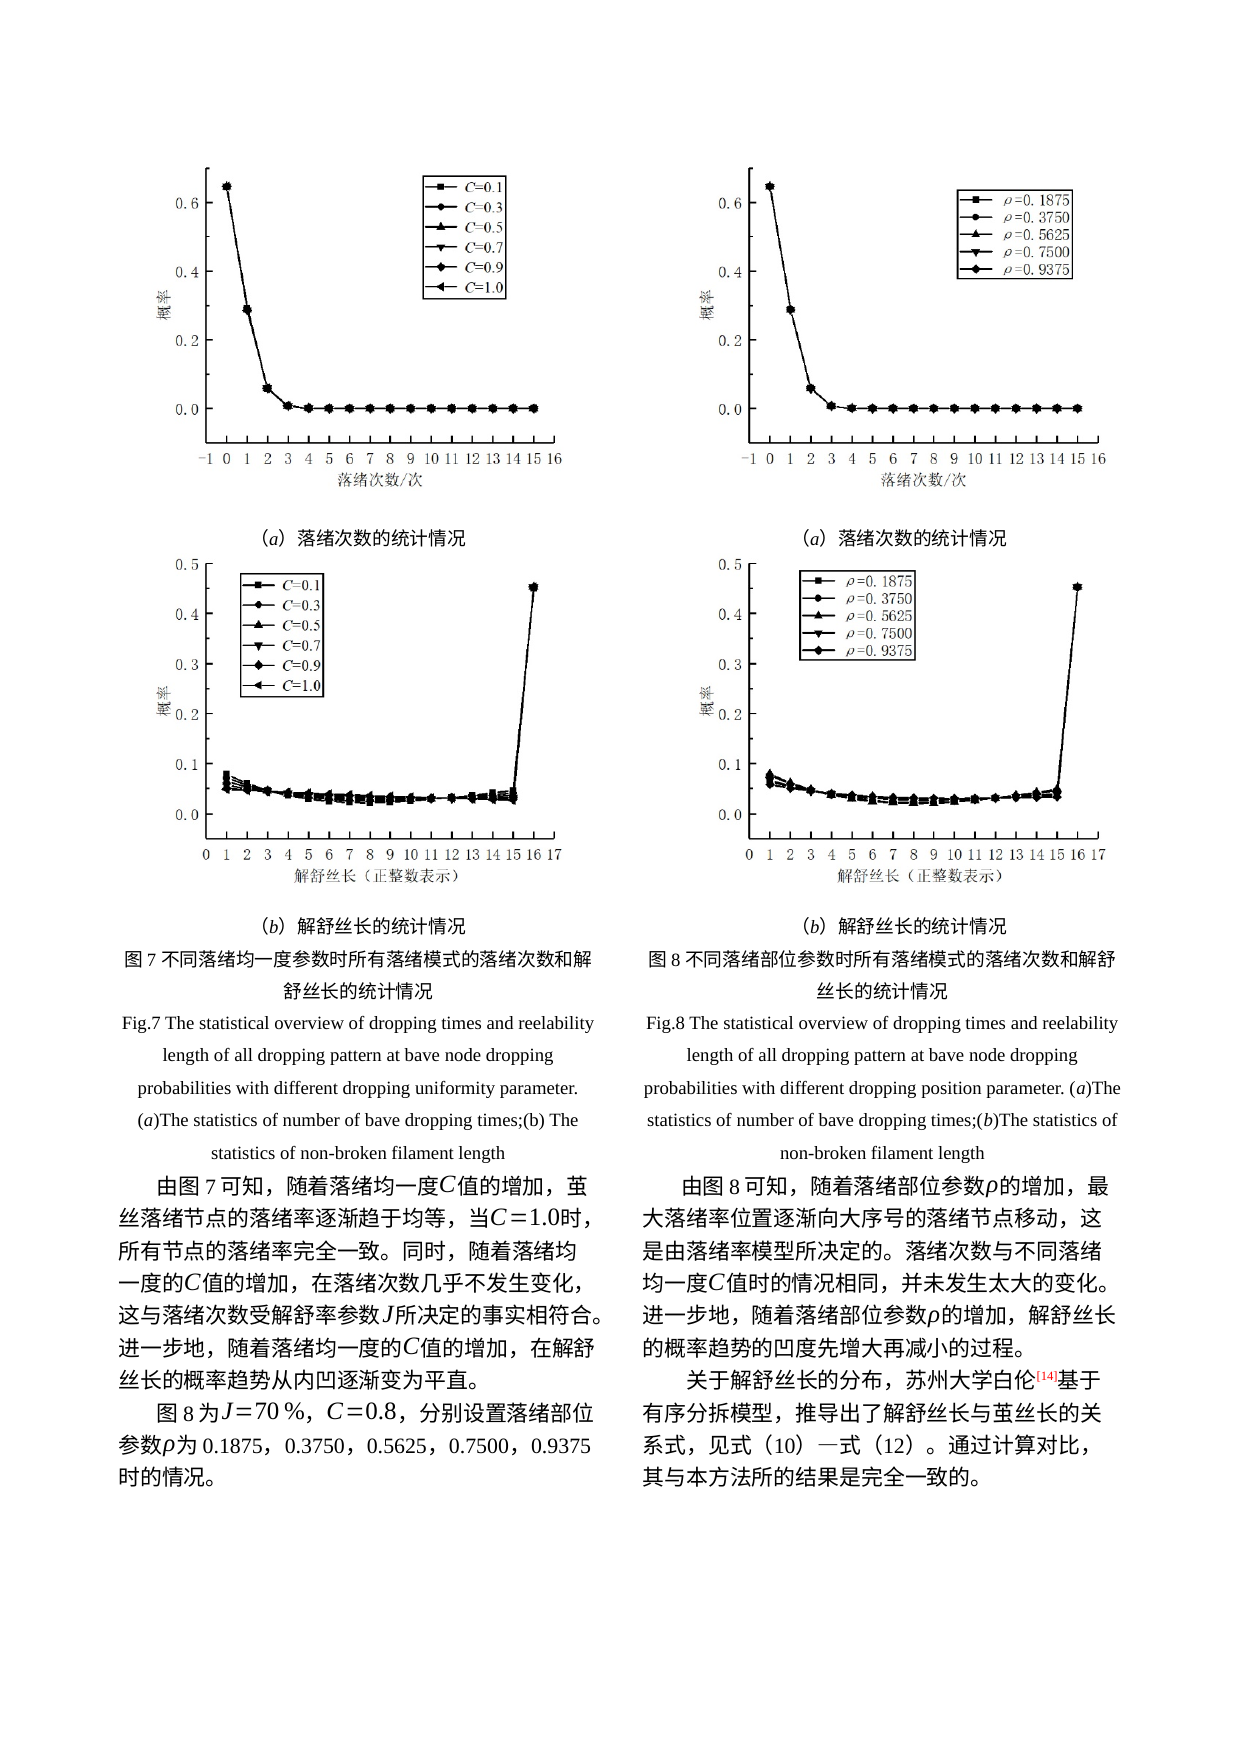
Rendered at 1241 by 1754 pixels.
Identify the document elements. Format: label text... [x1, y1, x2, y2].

text 由图7可知，随着落绪均一度值的增加，茧丝落绪节点的落绪率逐渐趋于均等，当时，所有节点的落绪率完全一致。同时，随着落绪均一度的值的增加，在落绪次数几乎不发生变化，这与落绪次数受解舒率参数所决定的事实相符合。进一步地，随着落绪均一度的值的增加，在解舒丝长的概率趋势从内凹逐渐变为平直。 [118, 1168, 598, 1395]
text 关于解舒丝长的分布，苏州大学白伦[14]基于有序分拆模型，推导出了解舒丝长与茧丝长的关系式，见式（10）—式（12）。通过计算对比，其与本方法所的结果是完全一致的。 [642, 1363, 1122, 1492]
text 由图8可知，随着落绪部位参数的增加，最大落绪率位置逐渐向大序号的落绪节点移动，这是由落绪率模型所决定的。落绪次数与不同落绪均一度值时的情况相同，并未发生太大的变化。进一步地，随着落绪部位参数的增加，解舒丝长的概率趋势的凹度先增大再减小的过程。 [642, 1168, 1122, 1363]
picture [694, 164, 1109, 491]
text （b）解舒丝长的统计情况 [118, 909, 598, 942]
text Fig.7 The statistical overview of dropping times and reelability length of all dropping pattern at bave node dropping probabilities with different dropping uniformity parameter. (a)The statistics of number of bave dropping times;(b) The statistics of non-broken filament length [118, 1007, 598, 1168]
text 图8 不同落绪部位参数时所有落绪模式的落绪次数和解舒丝长的统计情况 [642, 942, 1122, 1007]
picture [151, 553, 565, 887]
picture [151, 164, 565, 491]
text （b）解舒丝长的统计情况 [642, 909, 1122, 942]
text （a）落绪次数的统计情况 [118, 521, 598, 553]
text 图7 不同落绪均一度参数时所有落绪模式的落绪次数和解舒丝长的统计情况 [118, 942, 598, 1007]
text 图8为，，分别设置落绪部位参数为0.1875，0.3750，0.5625，0.7500，0.9375时的情况。 [118, 1395, 598, 1492]
text （a）落绪次数的统计情况 [642, 521, 1122, 553]
picture [694, 553, 1109, 887]
text Fig.8 The statistical overview of dropping times and reelability length of all dropping pattern at bave node dropping probabilities with different dropping position parameter. (a)The statistics of number of bave dropping times;(b)The statistics of non-broken filament length [642, 1007, 1122, 1168]
